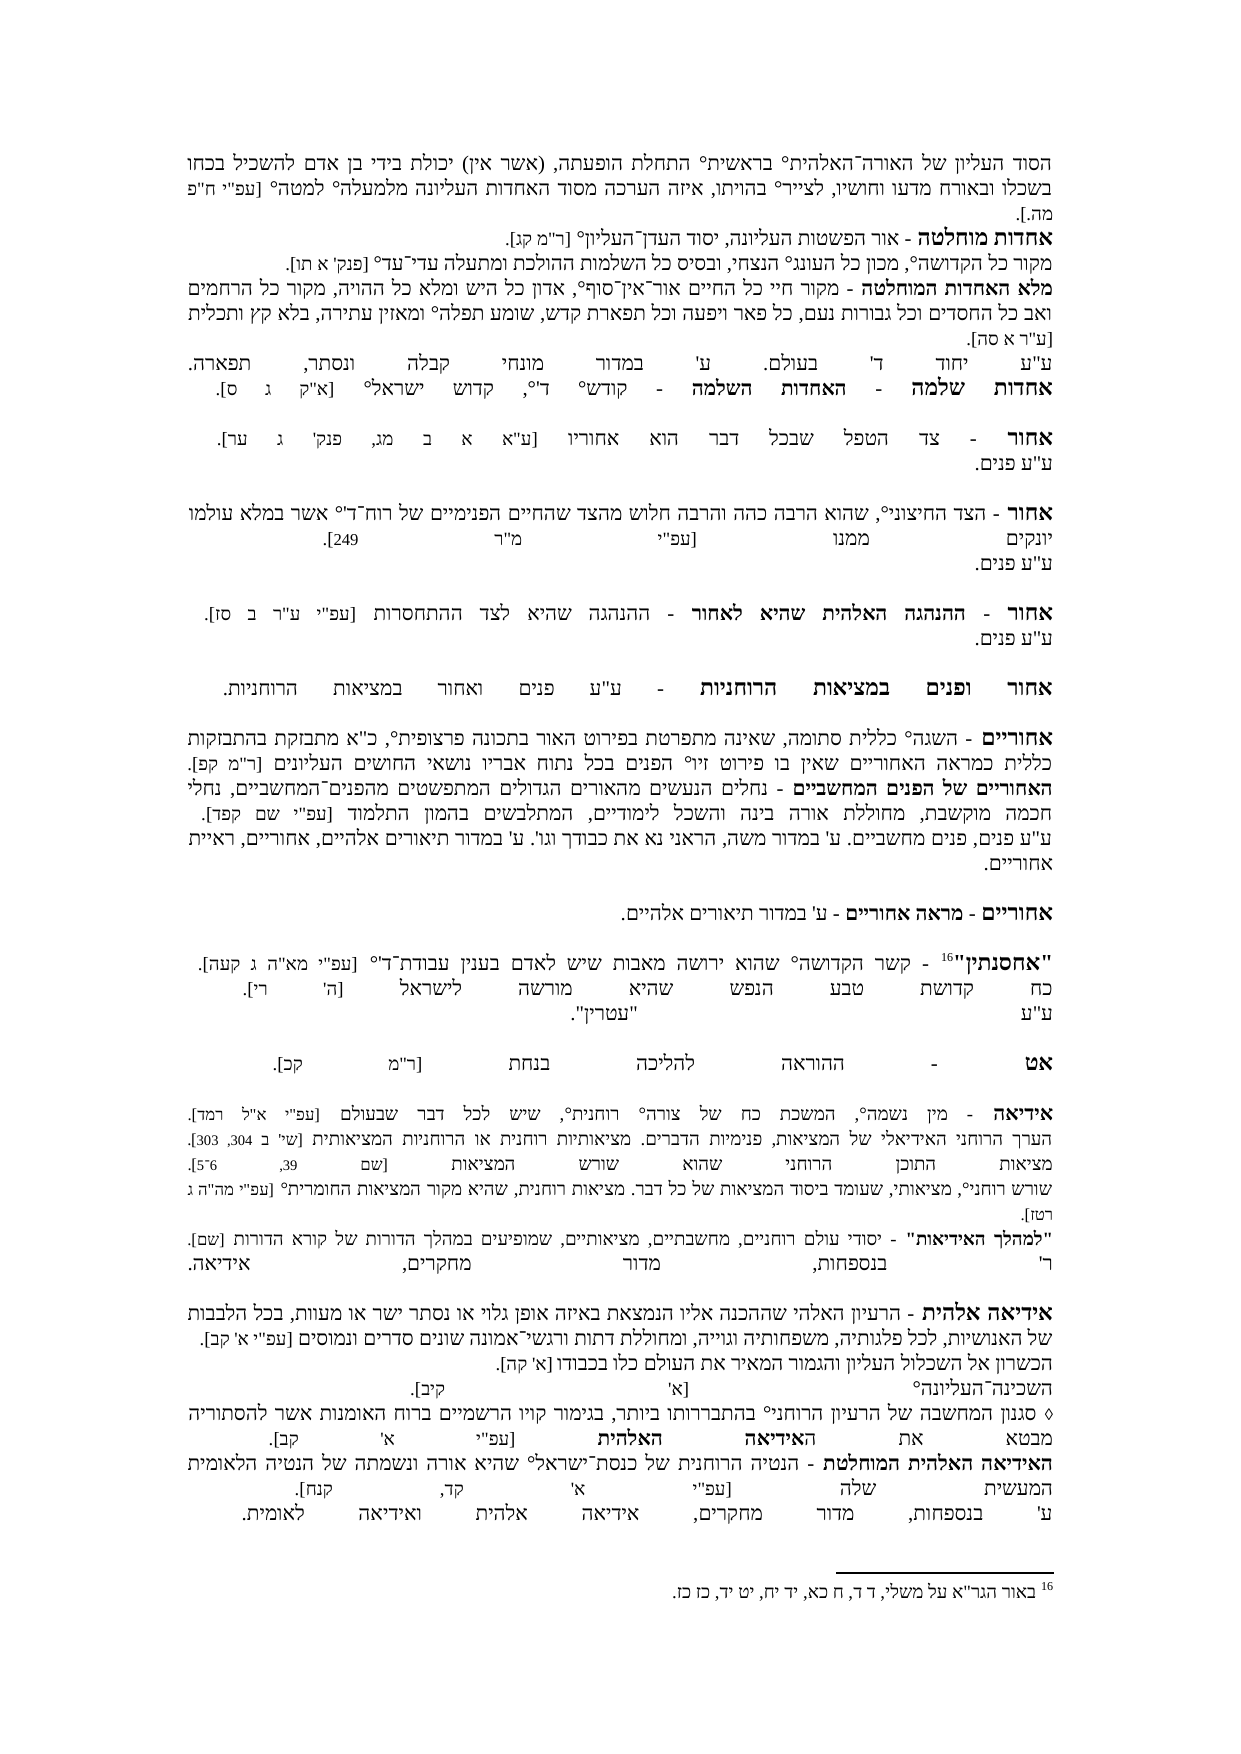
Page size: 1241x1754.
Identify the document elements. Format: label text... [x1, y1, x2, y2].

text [187, 1375, 1053, 1550]
text אחור - הצד החיצוני°, שהוא הרבה כהה והרבה חלוש מהצד שהחיים הפנימיים של רוח־ד'° אשר במלא עולמו יונקים ממנו [עפ"י מ"ר 249]. ע"ע פנים. [187, 500, 1053, 575]
text הכשרון אל השכלול העליון והגמור המאיר את העולם כלו בכבודו [א' קה]. [187, 1350, 1053, 1375]
text אחוריים - מראה אחוריים - ע' במדור תיאורים אלהיים. [187, 900, 1053, 925]
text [187, 150, 1053, 250]
text מלא האחדות המוחלטה - מקור חיי כל החיים אור־אין־סוף°, אדון כל היש ומלא כל ההויה, מקור כל הרחמים ואב כל החסדים וכל גבורות נעם, כל פאר ויפעה וכל תפארת קדש, שומע תפלה° ומאזין עתירה, בלא קץ ותכלית [ע"ר א סה]. [187, 275, 1053, 350]
text ע"ע יחוד ד' בעולם. ע' במדור מונחי קבלה ונסתר, תפארה. אחדות שלמה - האחדות השלמה - קודש° ד'°, קדוש ישראל° [א"ק ג ס]. אחור - צד הטפל שבכל דבר הוא אחוריו [ע"א א ב מג, פנק' ג ער]. ע"ע פנים. [187, 350, 1053, 475]
text מקור כל הקדושה°, מכון כל העונג° הנצחי, ובסיס כל השלמות ההולכת ומתעלה עדי־עד° [פנק' א תו]. [187, 250, 1053, 275]
text אחור ופנים במציאות הרוחניות - ע"ע פנים ואחור במציאות הרוחניות. אחוריים - השגה° כללית סתומה, שאינה מתפרטת בפירוט האור בתכונה פרצופית°, כ"א מתבזקת בהתבזקות כללית כמראה האחוריים שאין בו פירוט זיו° הפנים בכל נתוח אבריו נושאי החושים העליונים [ר"מ קפ]. האחוריים של הפנים המחשביים - נחלים הנעשים מהאורים הגדולים המתפשטים מהפנים־המחשביים, נחלי חכמה מוקשבת, מחוללת אורה בינה והשכל לימודיים, המתלבשים בהמון התלמוד [עפ"י שם קפד]. ע"ע פנים, פנים מחשביים. ע' במדור משה, הראני נא את כבודך וגו'. ע' במדור תיאורים אלהיים, אחוריים, ראיית אחוריים. [187, 675, 1053, 875]
text אחור - ההנהגה האלהית שהיא לאחור - ההנהגה שהיא לצד ההתחסרות [עפ"י ע"ר ב סז]. ע"ע פנים. [187, 600, 1053, 650]
text "אחסנתין" - קשר הקדושה° שהוא ירושה מאבות שיש לאדם בענין עבודת־ד'° [עפ"י מא"ה ג קעה]. כח קדושת טבע הנפש שהיא מורשה לישראל [ה' רי]. ע"ע "עטרין". אט - ההוראה להליכה בנחת [ר"מ קכ]. אידיאה - מין נשמה°, המשכת כח של צורה° רוחנית°, שיש לכל דבר שבעולם [עפ"י א"ל רמד]. הערך הרוחני האידיאלי של המציאות, פנימיות הדברים. מציאותיות רוחנית או הרוחניות המציאותית [שי' ב 304, 303]. מציאות התוכן הרוחני שהוא שורש המציאות [שם 39, 6־5]. שורש רוחני°, מציאותי, שעומד ביסוד המציאות של כל דבר. מציאות רוחנית, שהיא מקור המציאות החומרית° [עפ"י מה"ה ג רטז]. "למהלך האידיאות" - יסודי עולם רוחניים, מחשבתיים, מציאותיים, שמופיעים במהלך הדורות של קורא הדורות [שם]. ר' בנספחות, מדור מחקרים, אידיאה. אידיאה אלהית - הרעיון האלהי שההכנה אליו הנמצאת באיזה אופן גלוי או נסתר ישר או מעוות, בכל הלבבות של האנושיות, לכל פלגותיה, משפחותיה וגוייה, ומחוללת דתות ורגשי־אמונה שונים סדרים ונמוסים [עפ"י א' קב]. [187, 925, 1053, 1350]
